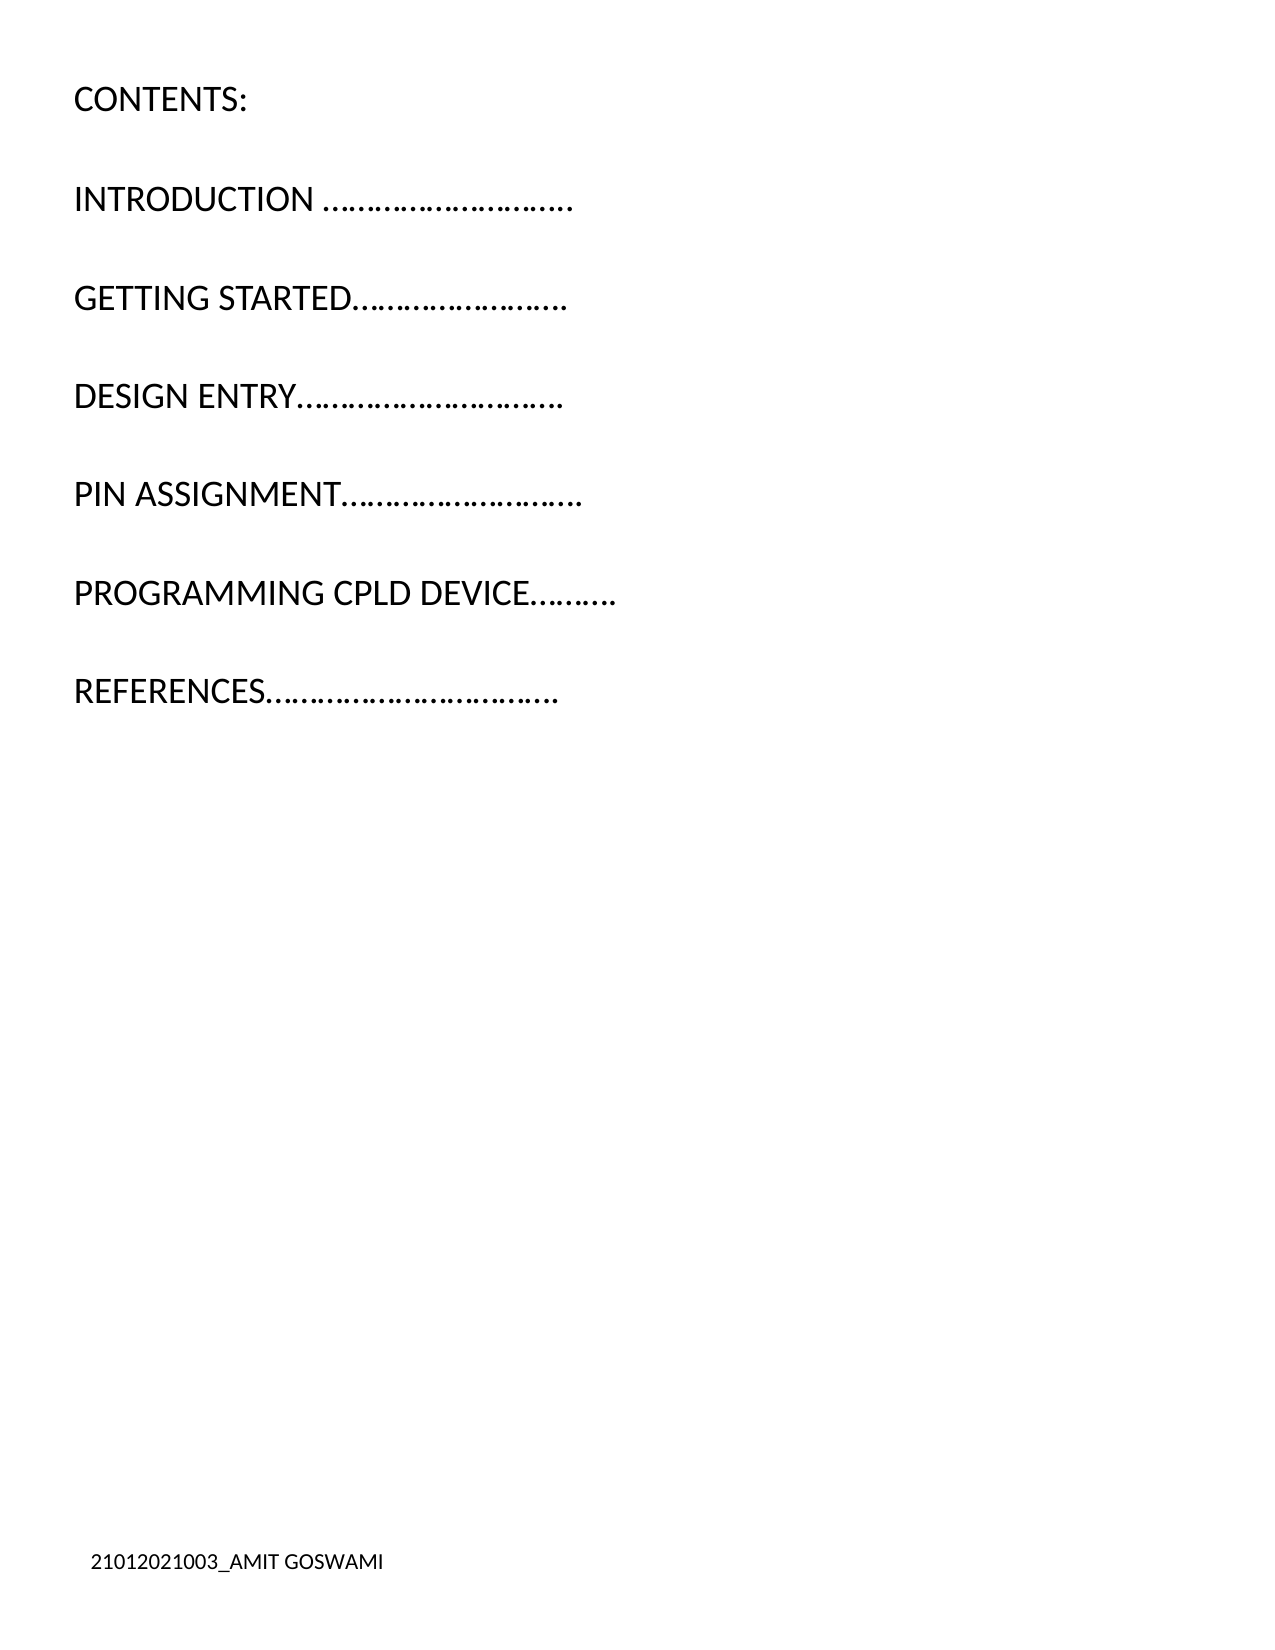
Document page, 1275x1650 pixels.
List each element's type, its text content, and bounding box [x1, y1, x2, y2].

text PIN ASSIGNMENT………………………. [73, 470, 1200, 516]
text GETTING STARTED……………………. [73, 274, 1200, 319]
text DESIGN ENTRY…………………………. [73, 372, 1200, 418]
text PROGRAMMING CPLD DEVICE………. [73, 569, 1200, 615]
text REFERENCES……………………………. [73, 667, 1200, 713]
text INTRODUCTION ……………………….. [73, 175, 1200, 221]
text CONTENTS: [73, 75, 1200, 121]
